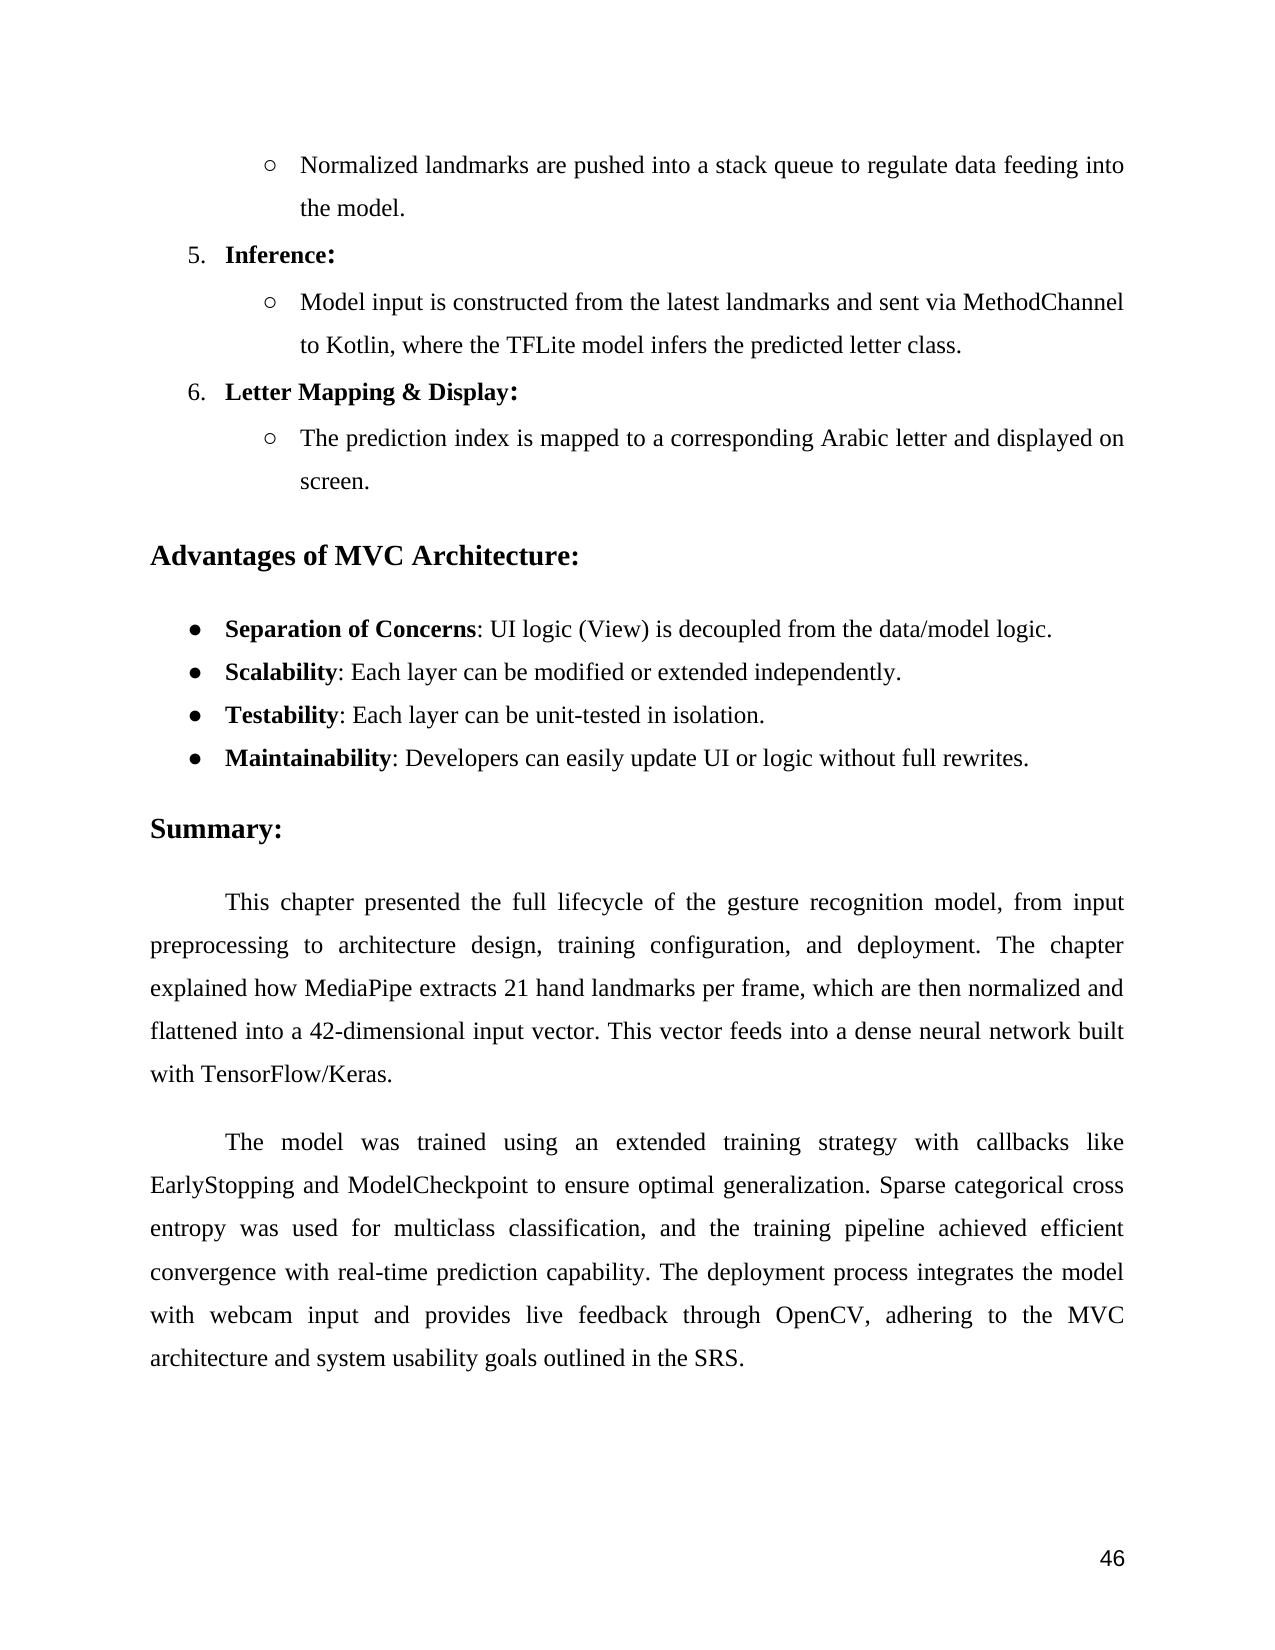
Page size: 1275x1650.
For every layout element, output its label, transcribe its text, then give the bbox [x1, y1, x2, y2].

list Scalability: Each layer can be modified or extended independently. [187, 657, 1125, 686]
subtitle Advantages of MVC Architecture: [150, 538, 1125, 572]
list Separation of Concerns: UI logic (View) is decoupled from the data/model logic. [187, 614, 1125, 643]
text Summary: [150, 811, 1125, 845]
list Maintainability: Developers can easily update UI or logic without full rewrites. [187, 743, 1125, 772]
list Model input is constructed from the latest landmarks and sent via MethodChannel to Kotlin, where the TFLite model infers the predicted letter class. [262, 287, 1125, 358]
list Letter Mapping & Display: [187, 373, 1125, 406]
text The model was trained using an extended training strategy with callbacks like EarlyStopping and ModelCheckpoint to ensure optimal generalization. Sparse categorical cross entropy was used for multiclass classification, and the training pipeline achieved efficient convergence with real-time prediction capability. The deployment process integrates the model with webcam input and provides live feedback through OpenCV, adhering to the MVC architecture and system usability goals outlined in the SRS. [150, 1127, 1125, 1372]
list Testability: Each layer can be unit-tested in isolation. [187, 700, 1125, 729]
text This chapter presented the full lifecycle of the gesture recognition model, from input preprocessing to architecture design, training configuration, and deployment. The chapter explained how MediaPipe extracts 21 hand landmarks per frame, which are then normalized and flattened into a 42-dimensional input vector. This vector feeds into a dense neural network built with TensorFlow/Keras. [150, 887, 1125, 1088]
list The prediction index is mapped to a corresponding Arabic letter and displayed on screen. [262, 423, 1125, 495]
list Normalized landmarks are pushed into a stack queue to regulate data feeding into the model. [262, 150, 1125, 222]
list Inference: [187, 236, 1125, 270]
